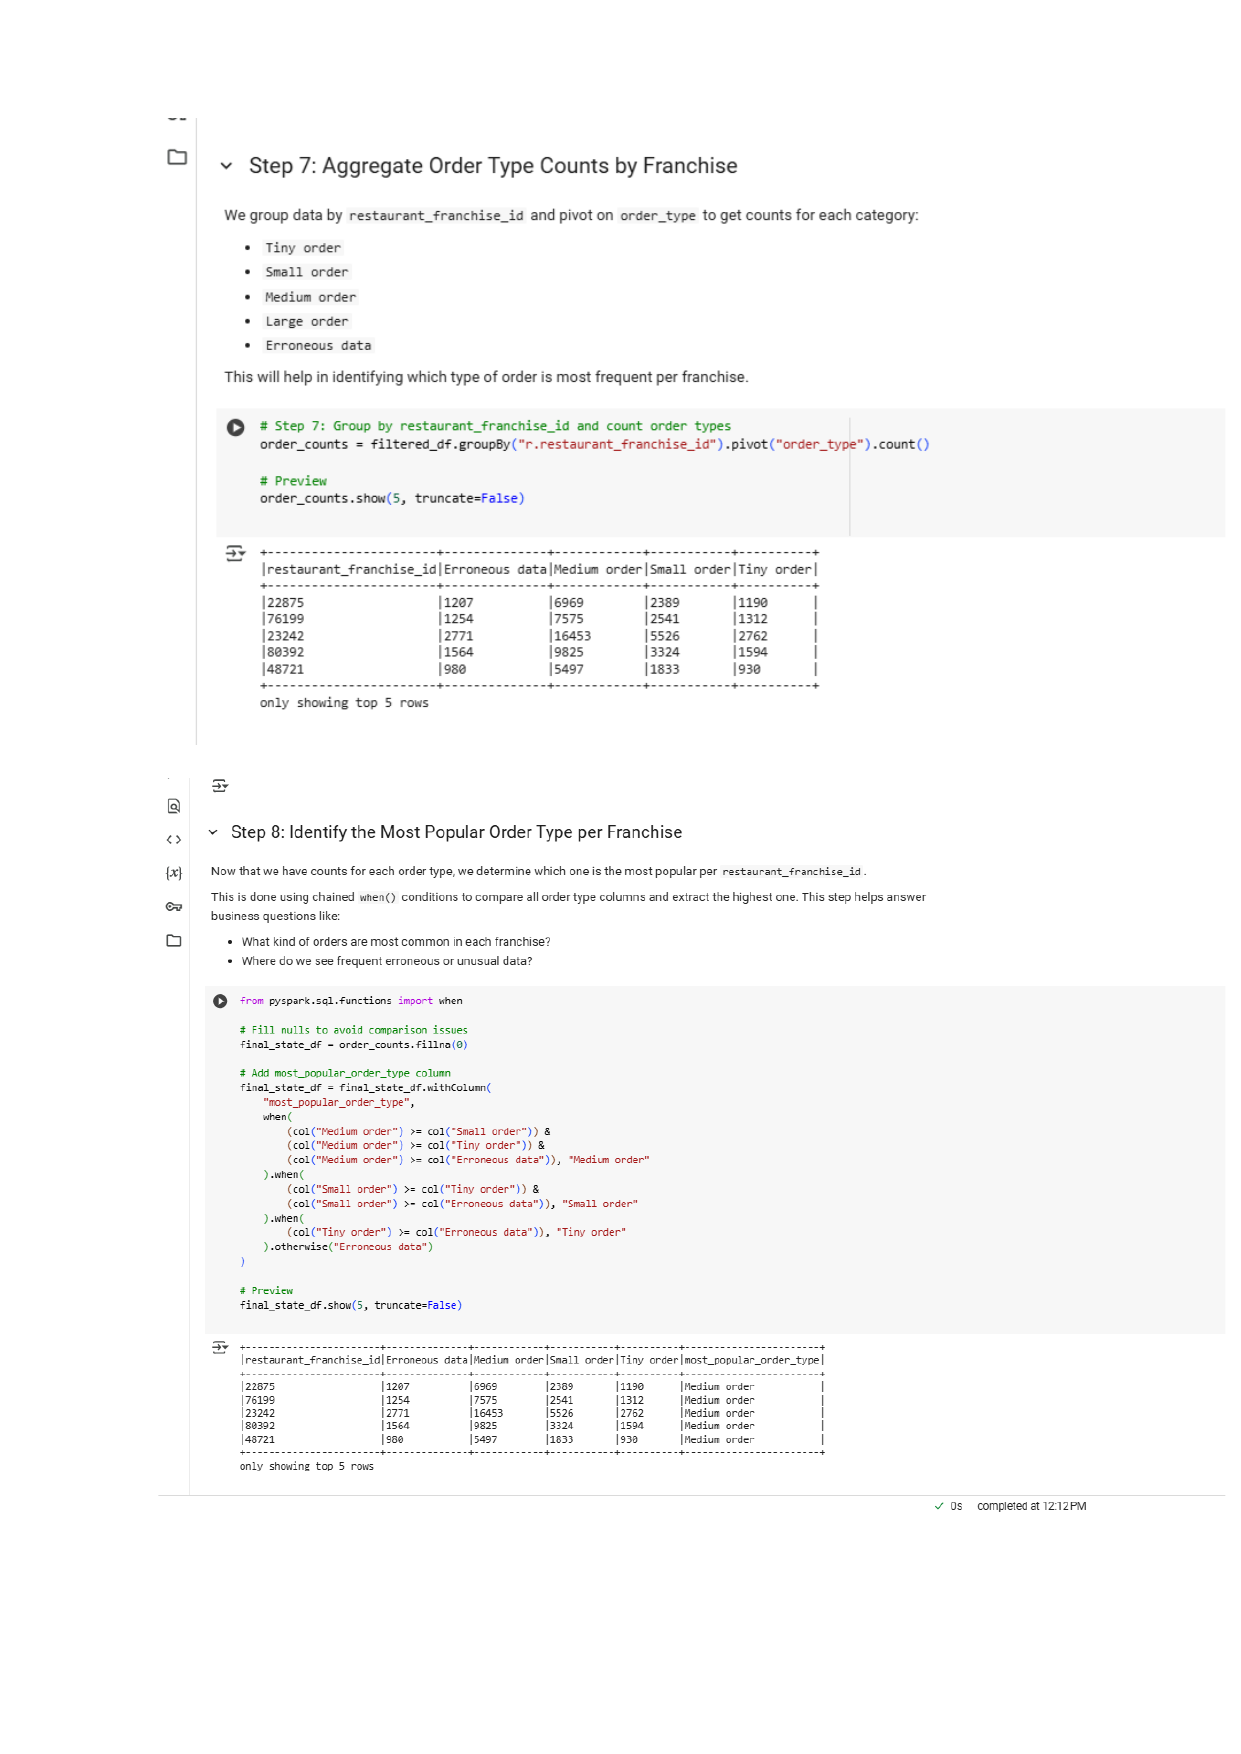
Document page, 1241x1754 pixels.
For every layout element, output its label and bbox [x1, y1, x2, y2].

picture [158, 778, 1226, 1513]
picture [158, 118, 1226, 745]
